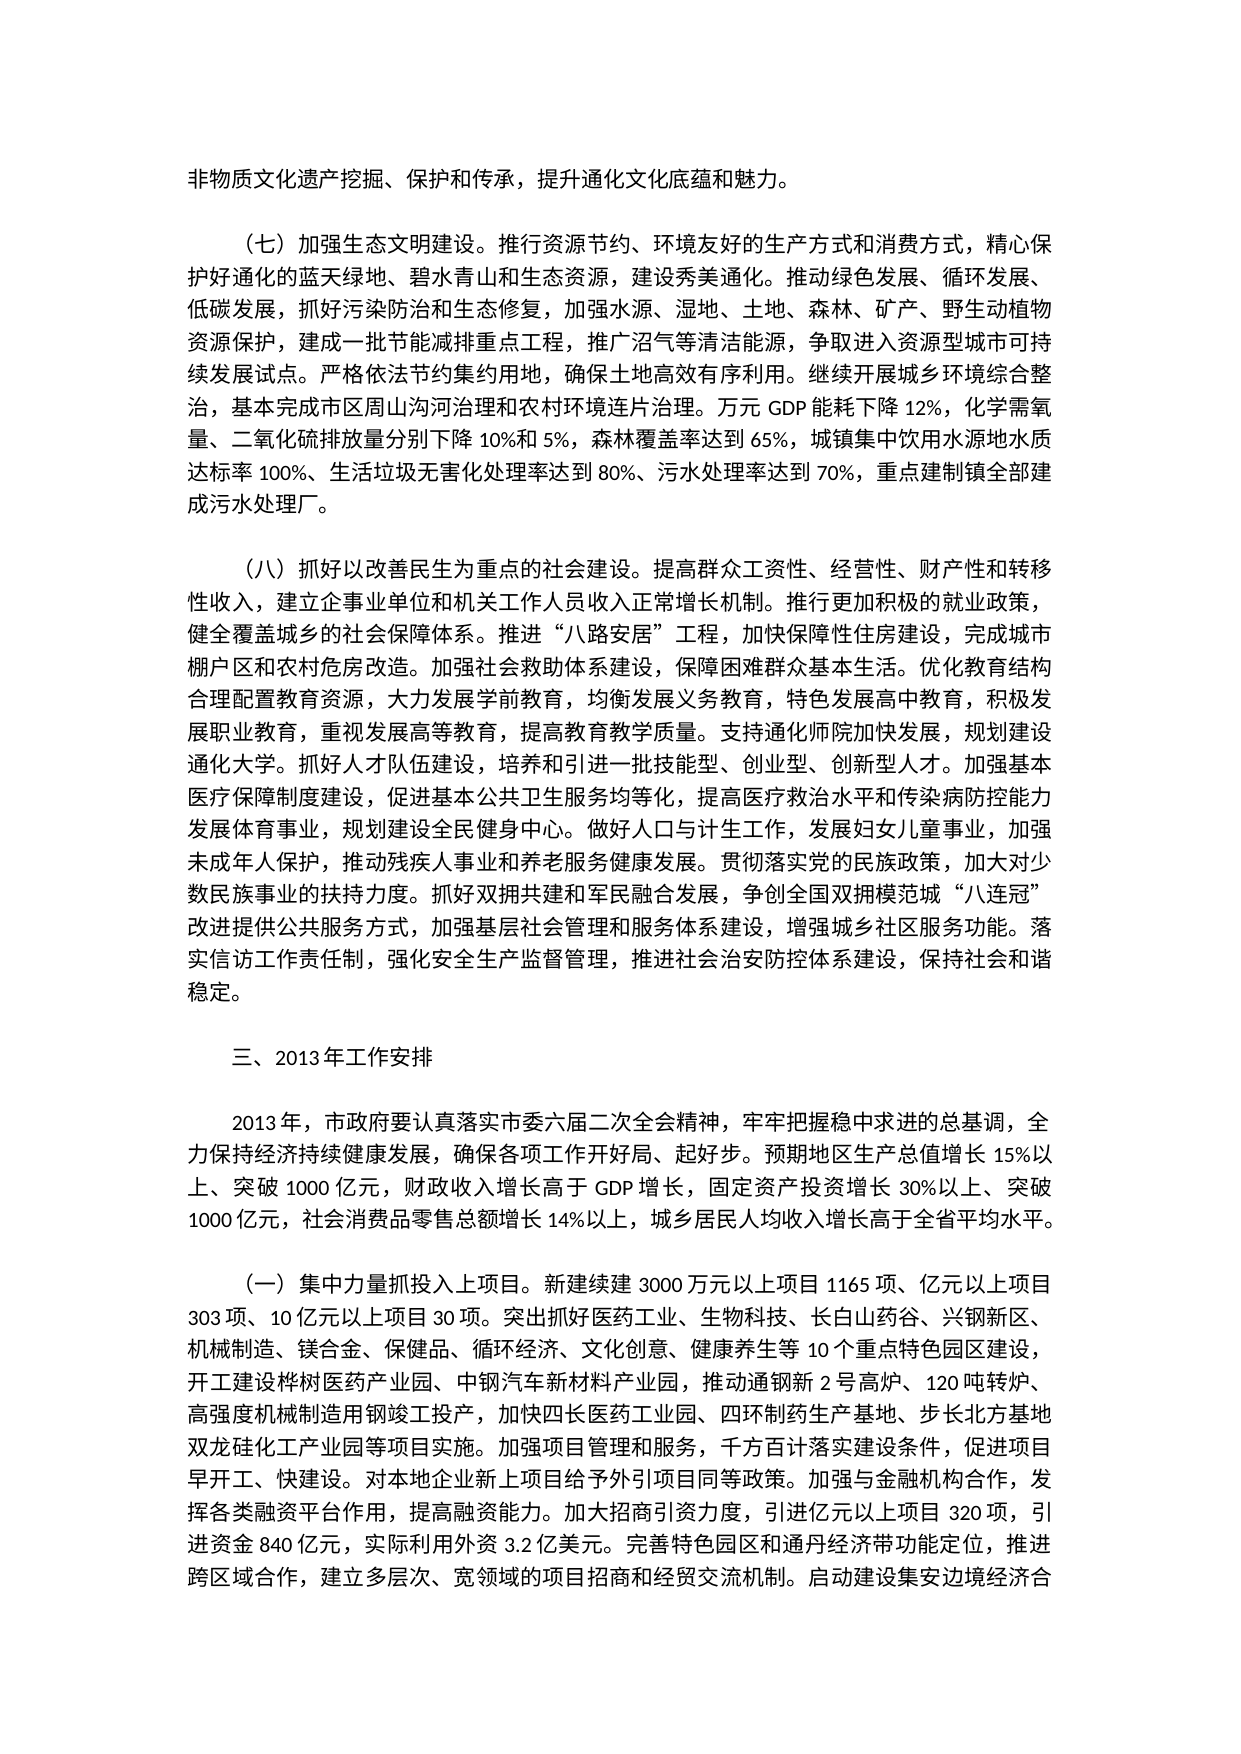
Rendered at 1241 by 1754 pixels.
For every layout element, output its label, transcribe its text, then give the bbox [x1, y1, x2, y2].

text 2013年，市政府要认真落实市委六届二次全会精神，牢牢把握稳中求进的总基调，全力保持经济持续健康发展，确保各项工作开好局、起好步。预期地区生产总值增长15%以上、突破1000亿元，财政收入增长高于GDP增长，固定资产投资增长30%以上、突破1000亿元，社会消费品零售总额增长14%以上，城乡居民人均收入增长高于全省平均水平。 [187, 1104, 1053, 1234]
text （七）加强生态文明建设。推行资源节约、环境友好的生产方式和消费方式，精心保护好通化的蓝天绿地、碧水青山和生态资源，建设秀美通化。推动绿色发展、循环发展、低碳发展，抓好污染防治和生态修复，加强水源、湿地、土地、森林、矿产、野生动植物资源保护，建成一批节能减排重点工程，推广沼气等清洁能源，争取进入资源型城市可持续发展试点。严格依法节约集约用地，确保土地高效有序利用。继续开展城乡环境综合整治，基本完成市区周山沟河治理和农村环境连片治理。万元GDP能耗下降12%，化学需氧量、二氧化硫排放量分别下降10%和5%，森林覆盖率达到65%，城镇集中饮用水源地水质达标率100%、生活垃圾无害化处理率达到80%、污水处理率达到70%，重点建制镇全部建成污水处理厂。 [187, 227, 1053, 519]
text 三、2013年工作安排 [187, 1039, 1053, 1072]
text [187, 162, 1053, 194]
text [187, 1267, 1053, 1592]
text （八）抓好以改善民生为重点的社会建设。提高群众工资性、经营性、财产性和转移性收入，建立企事业单位和机关工作人员收入正常增长机制。推行更加积极的就业政策，健全覆盖城乡的社会保障体系。推进“八路安居”工程，加快保障性住房建设，完成城市棚户区和农村危房改造。加强社会救助体系建设，保障困难群众基本生活。优化教育结构，合理配置教育资源，大力发展学前教育，均衡发展义务教育，特色发展高中教育，积极发展职业教育，重视发展高等教育，提高教育教学质量。支持通化师院加快发展，规划建设通化大学。抓好人才队伍建设，培养和引进一批技能型、创业型、创新型人才。加强基本医疗保障制度建设，促进基本公共卫生服务均等化，提高医疗救治水平和传染病防控能力。发展体育事业，规划建设全民健身中心。做好人口与计生工作，发展妇女儿童事业，加强未成年人保护，推动残疾人事业和养老服务健康发展。贯彻落实党的民族政策，加大对少数民族事业的扶持力度。抓好双拥共建和军民融合发展，争创全国双拥模范城“八连冠”。改进提供公共服务方式，加强基层社会管理和服务体系建设，增强城乡社区服务功能。落实信访工作责任制，强化安全生产监督管理，推进社会治安防控体系建设，保持社会和谐稳定。 [187, 552, 1053, 1007]
